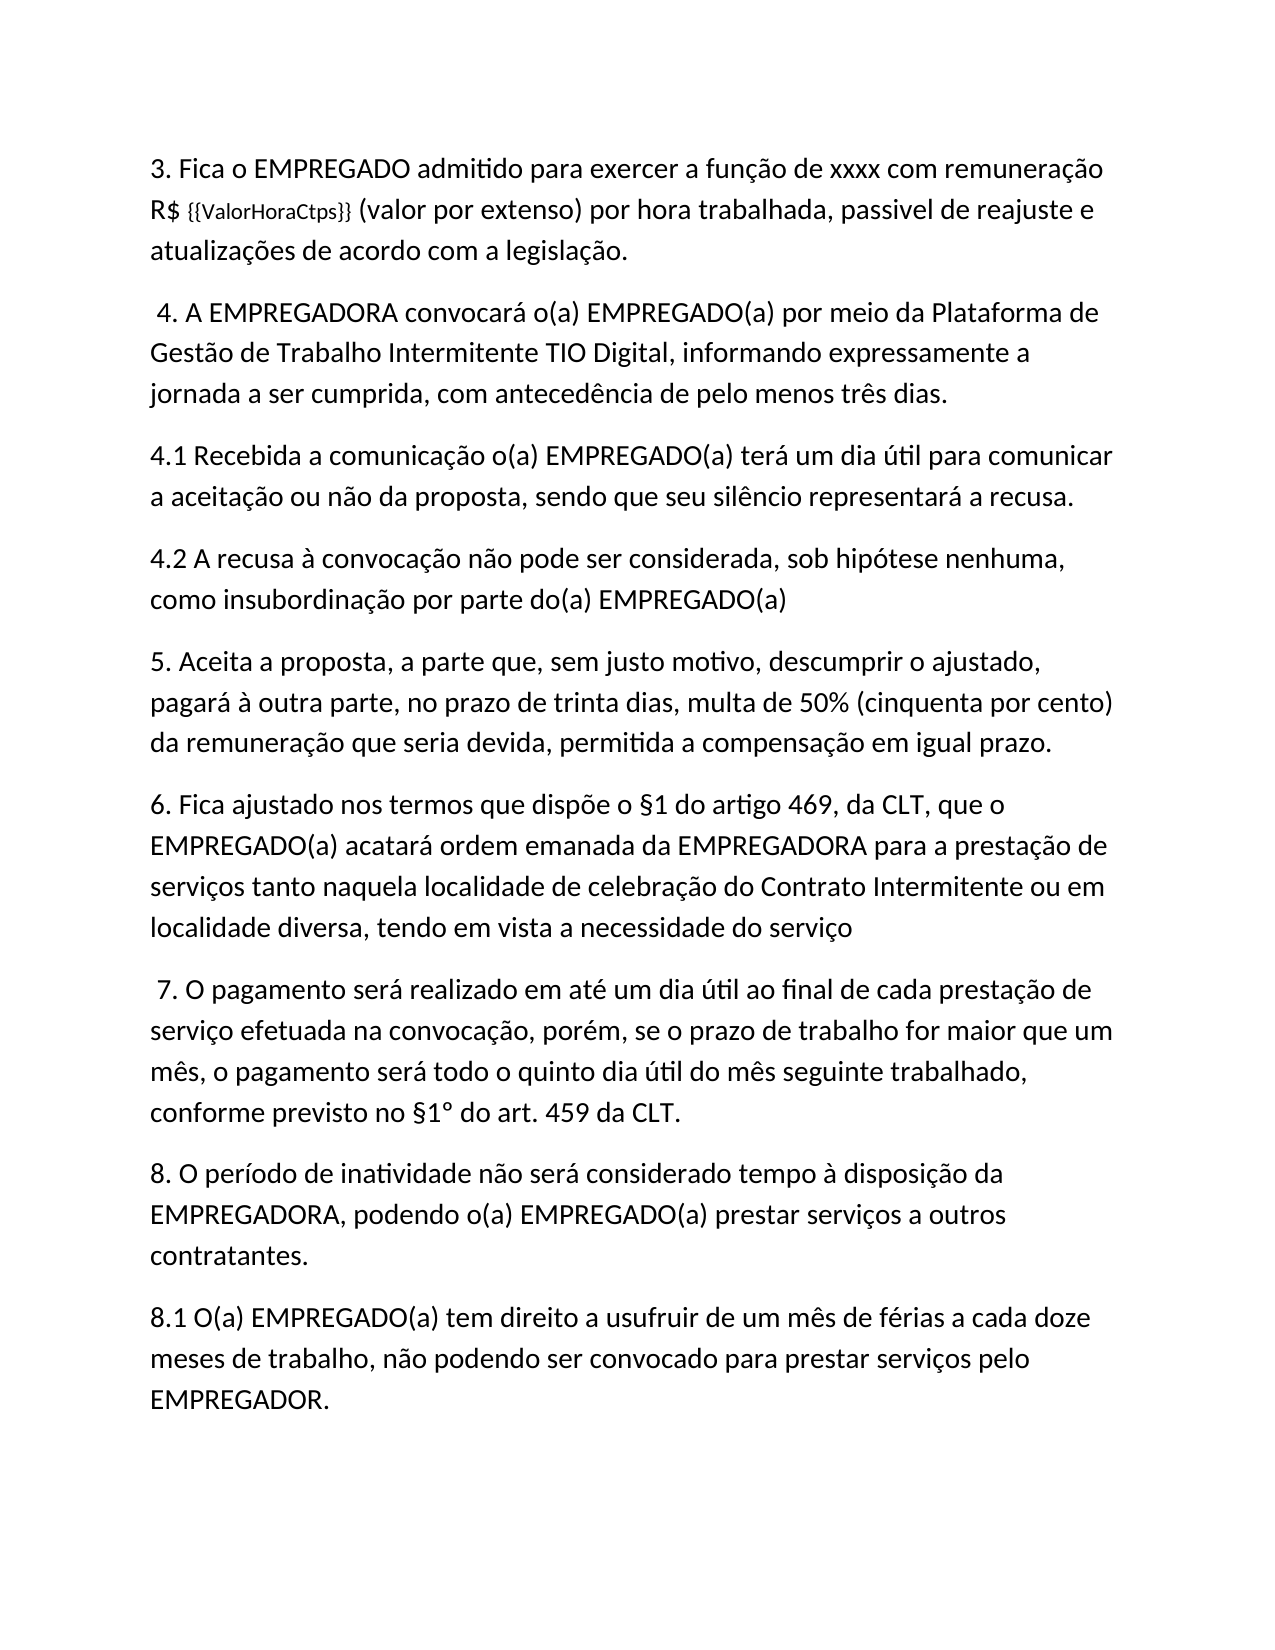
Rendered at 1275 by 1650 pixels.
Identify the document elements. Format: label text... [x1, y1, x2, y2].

text 4.2 A recusa à convocação não pode ser considerada, sob hipótese nenhuma, como insubordinação por parte do(a) EMPREGADO(a) [150, 540, 1125, 617]
text 8. O período de inatividade não será considerado tempo à disposição da EMPREGADORA, podendo o(a) EMPREGADO(a) prestar serviços a outros contratantes. [150, 1156, 1125, 1273]
text 7. O pagamento será realizado em até um dia útil ao final de cada prestação de serviço efetuada na convocação, porém, se o prazo de trabalho for maior que um mês, o pagamento será todo o quinto dia útil do mês seguinte trabalhado, conforme previsto no §1º do art. 459 da CLT. [150, 971, 1125, 1129]
text 4.1 Recebida a comunicação o(a) EMPREGADO(a) terá um dia útil para comunicar a aceitação ou não da proposta, sendo que seu silêncio representará a recusa. [150, 437, 1125, 514]
text 3. Fica o EMPREGADO admitido para exercer a função de xxxx com remuneração R$ {{ValorHoraCtps}} (valor por extenso) por hora trabalhada, passivel de reajuste e atualizações de acordo com a legislação. [150, 150, 1125, 267]
text 5. Aceita a proposta, a parte que, sem justo motivo, descumprir o ajustado, pagará à outra parte, no prazo de trinta dias, multa de 50% (cinquenta por cento) da remuneração que seria devida, permitida a compensação em igual prazo. [150, 643, 1125, 760]
text 8.1 O(a) EMPREGADO(a) tem direito a usufruir de um mês de férias a cada doze meses de trabalho, não podendo ser convocado para prestar serviços pelo EMPREGADOR. [150, 1299, 1125, 1417]
text 4. A EMPREGADORA convocará o(a) EMPREGADO(a) por meio da Plataforma de Gestão de Trabalho Intermitente TIO Digital, informando expressamente a jornada a ser cumprida, com antecedência de pelo menos três dias. [150, 294, 1125, 411]
text 6. Fica ajustado nos termos que dispõe o §1 do artigo 469, da CLT, que o EMPREGADO(a) acatará ordem emanada da EMPREGADORA para a prestação de serviços tanto naquela localidade de celebração do Contrato Intermitente ou em localidade diversa, tendo em vista a necessidade do serviço [150, 786, 1125, 945]
